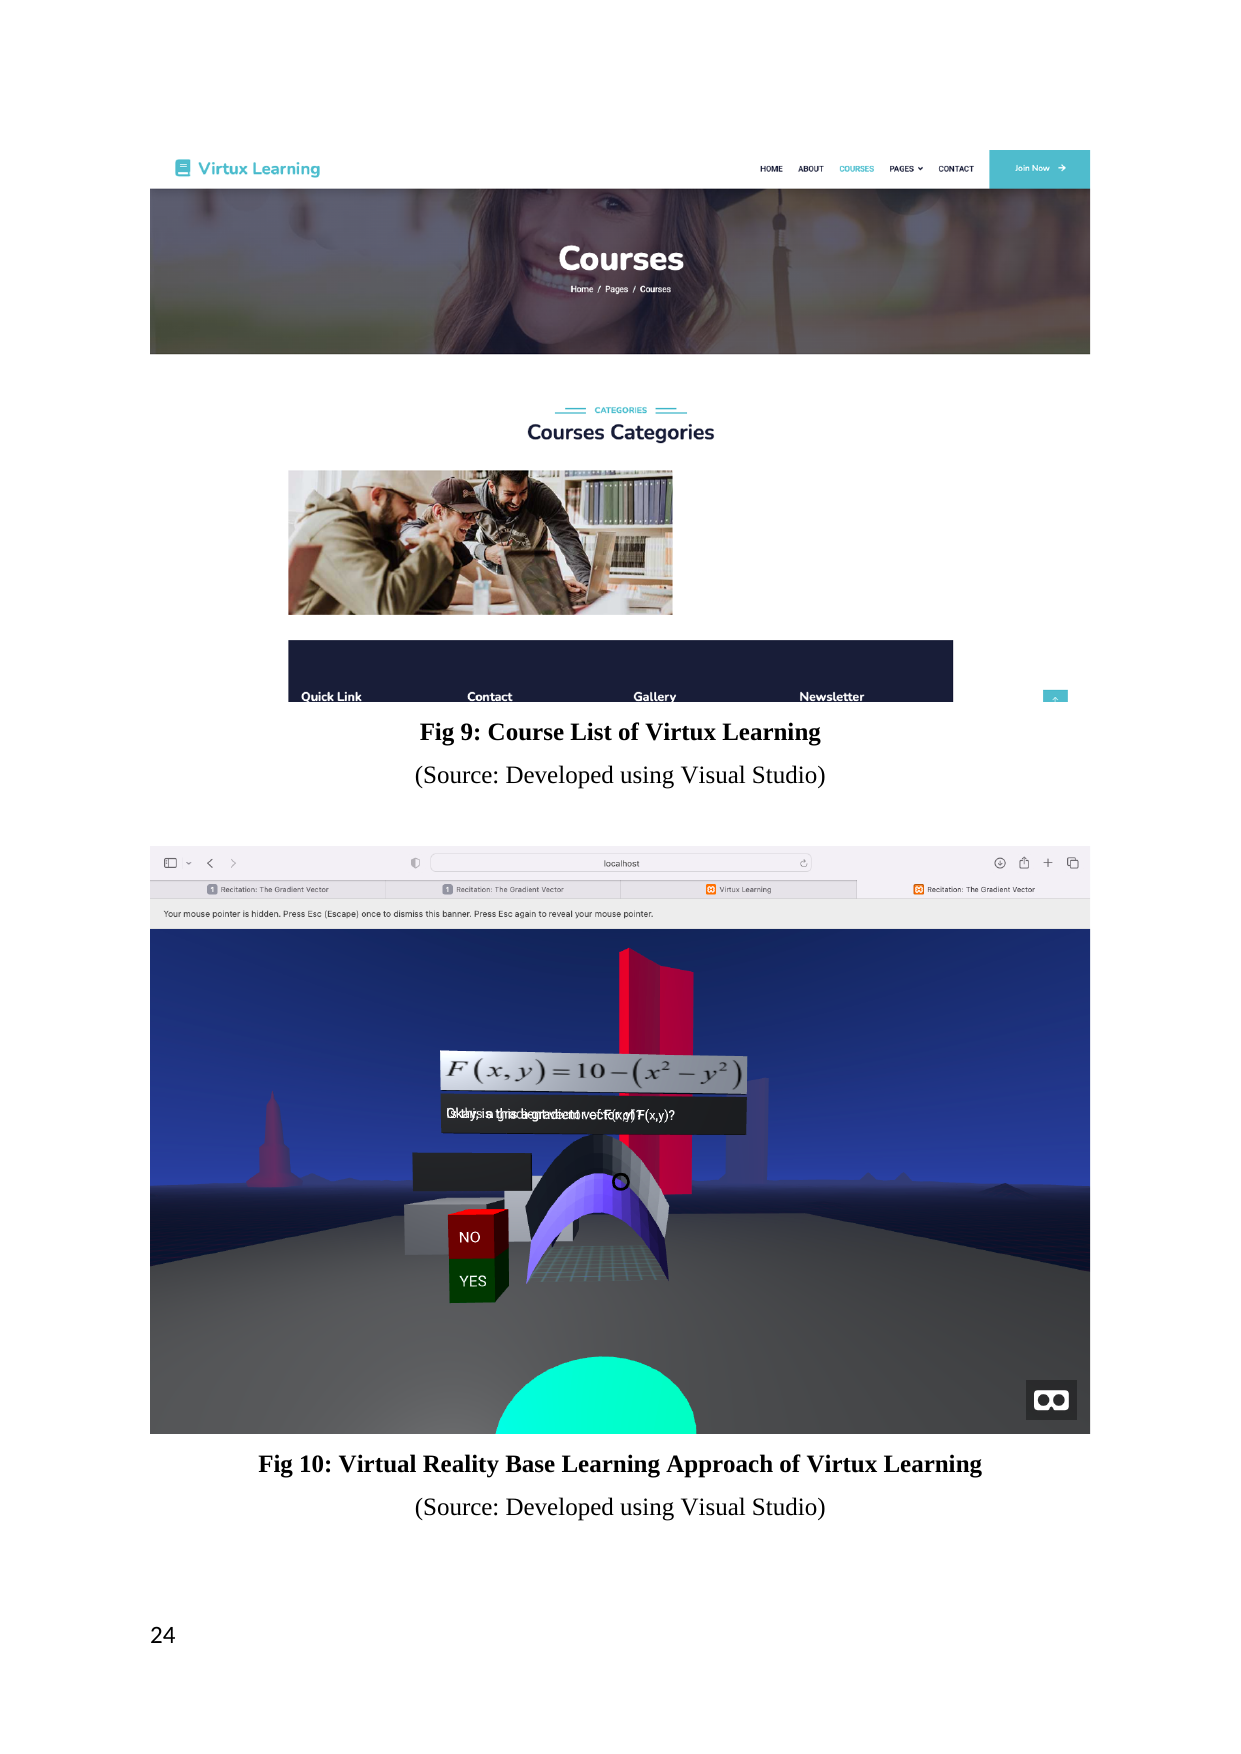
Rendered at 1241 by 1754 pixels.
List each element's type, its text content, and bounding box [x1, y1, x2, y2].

text Fig 9: Course List of Virtux Learning [150, 717, 1090, 746]
text (Source: Developed using Visual Studio) [150, 1492, 1090, 1521]
picture [150, 846, 1091, 1434]
picture [150, 150, 1091, 702]
text (Source: Developed using Visual Studio) [150, 760, 1090, 789]
text Fig 10: Virtual Reality Base Learning Approach of Virtux Learning [150, 1449, 1090, 1478]
